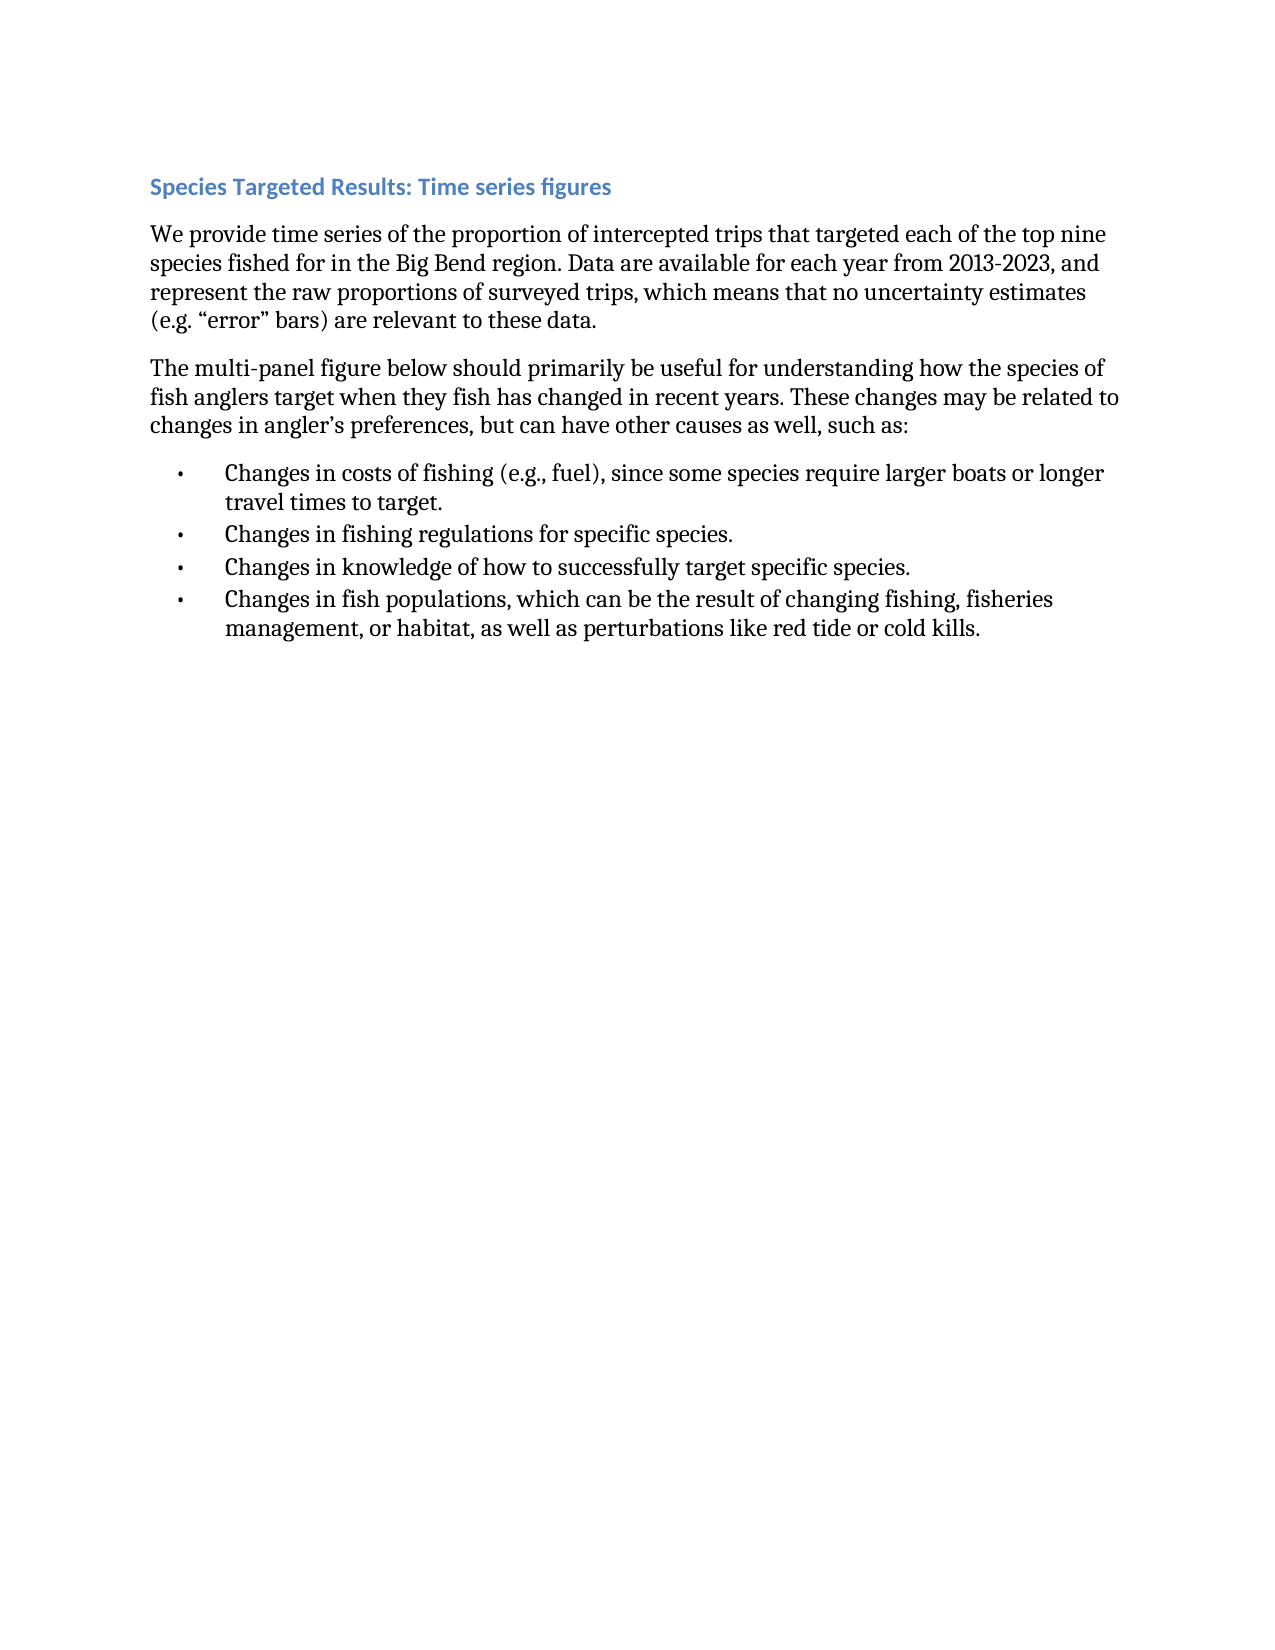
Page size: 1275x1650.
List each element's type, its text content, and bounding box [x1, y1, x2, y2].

text The multi-panel figure below should primarily be useful for understanding how the species of fish anglers target when they fish has changed in recent years. These changes may be related to changes in angler’s preferences, but can have other causes as well, such as: [150, 354, 1125, 440]
text We provide time series of the proportion of intercepted trips that targeted each of the top nine species fished for in the Big Bend region. Data are available for each year from 2013-2023, and represent the raw proportions of surveyed trips, which means that no uncertainty estimates (e.g. “error” bars) are relevant to these data. [150, 220, 1125, 335]
list Changes in knowledge of how to successfully target specific species. [175, 553, 1125, 581]
list Changes in costs of fishing (e.g., fuel), since some species require larger boats or longer travel times to target. [175, 459, 1125, 516]
list Changes in fishing regulations for specific species. [175, 520, 1125, 549]
list Changes in fish populations, which can be the result of changing fishing, fisheries management, or habitat, as well as perturbations like red tide or cold kills. [175, 585, 1125, 643]
subtitle Species Targeted Results: Time series figures [150, 171, 1125, 201]
